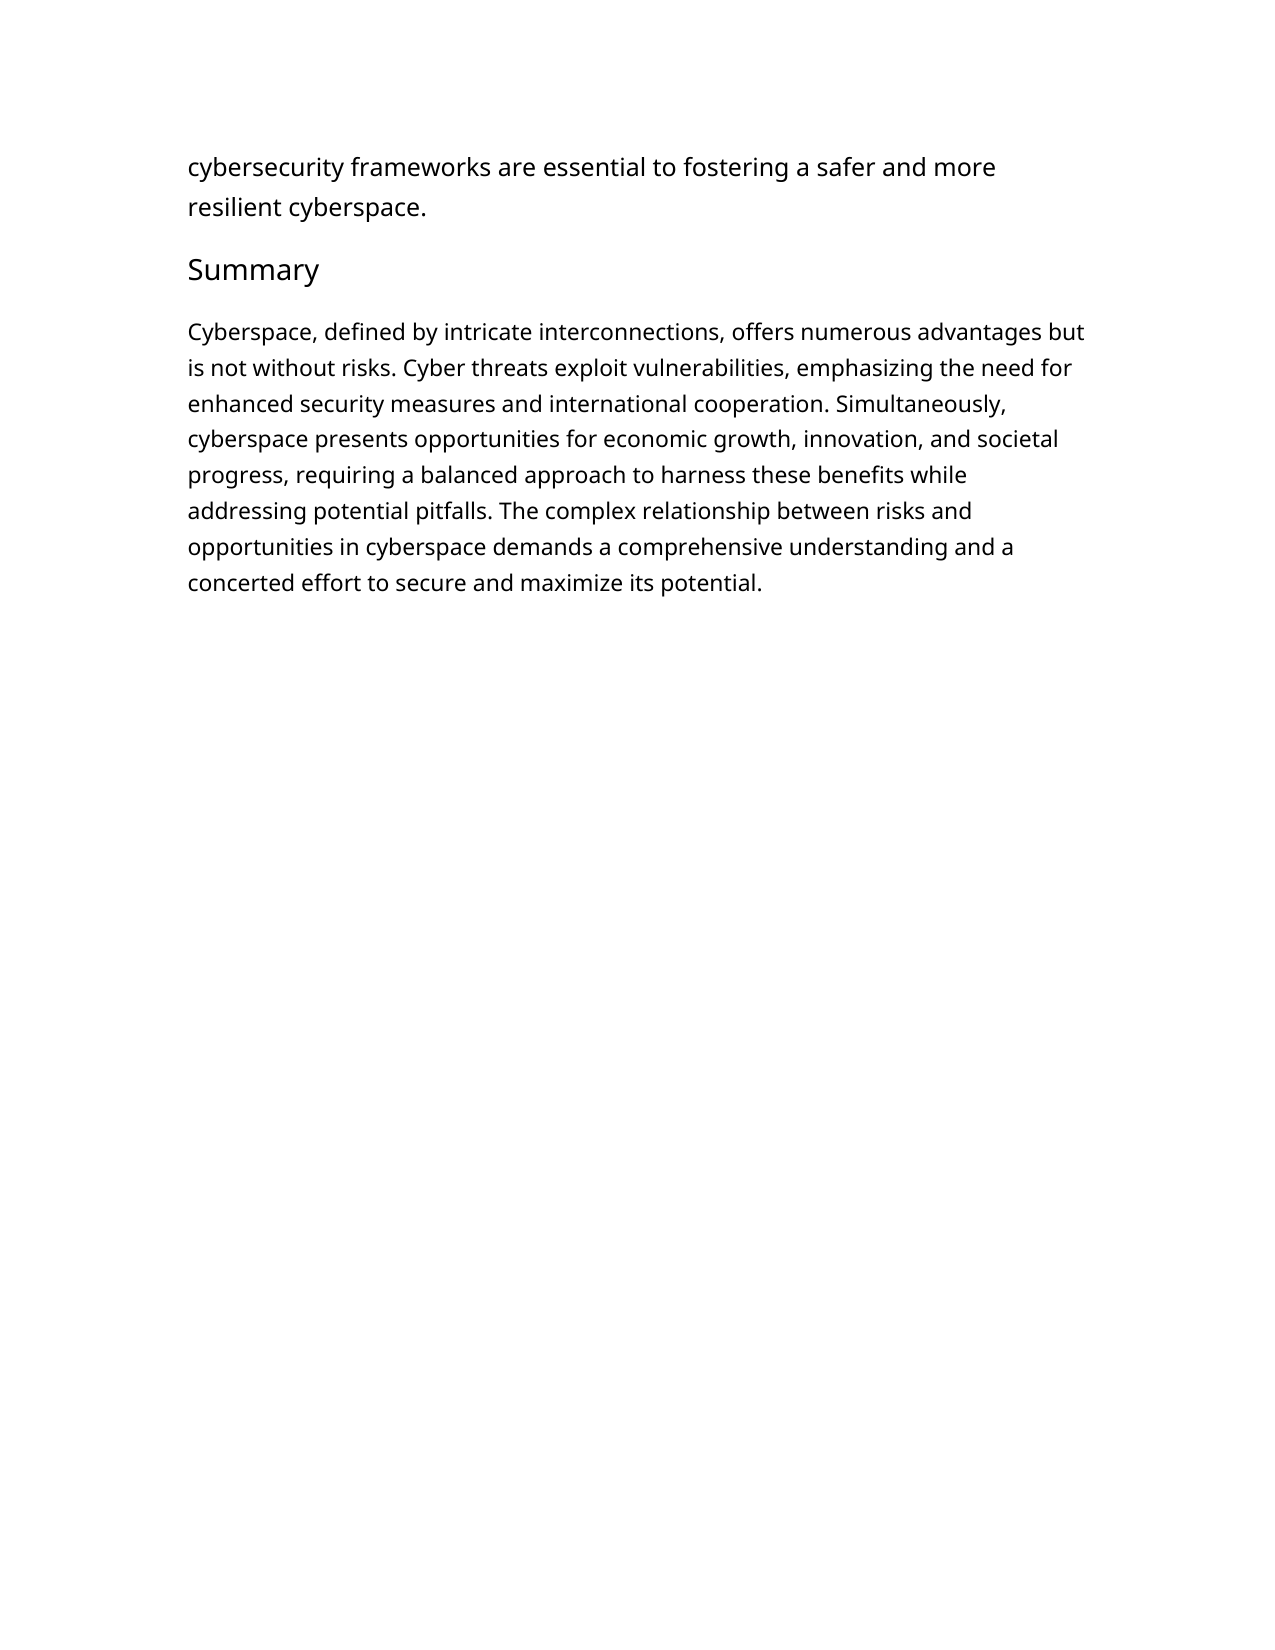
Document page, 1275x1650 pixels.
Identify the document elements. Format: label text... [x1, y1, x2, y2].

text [187, 150, 1087, 223]
text Summary [187, 249, 1087, 289]
text Cyberspace, defined by intricate interconnections, offers numerous advantages but is not without risks. Cyber threats exploit vulnerabilities, emphasizing the need for enhanced security measures and international cooperation. Simultaneously, cyberspace presents opportunities for economic growth, innovation, and societal progress, requiring a balanced approach to harness these benefits while addressing potential pitfalls. The complex relationship between risks and opportunities in cyberspace demands a comprehensive understanding and a concerted effort to secure and maximize its potential. [187, 316, 1087, 598]
